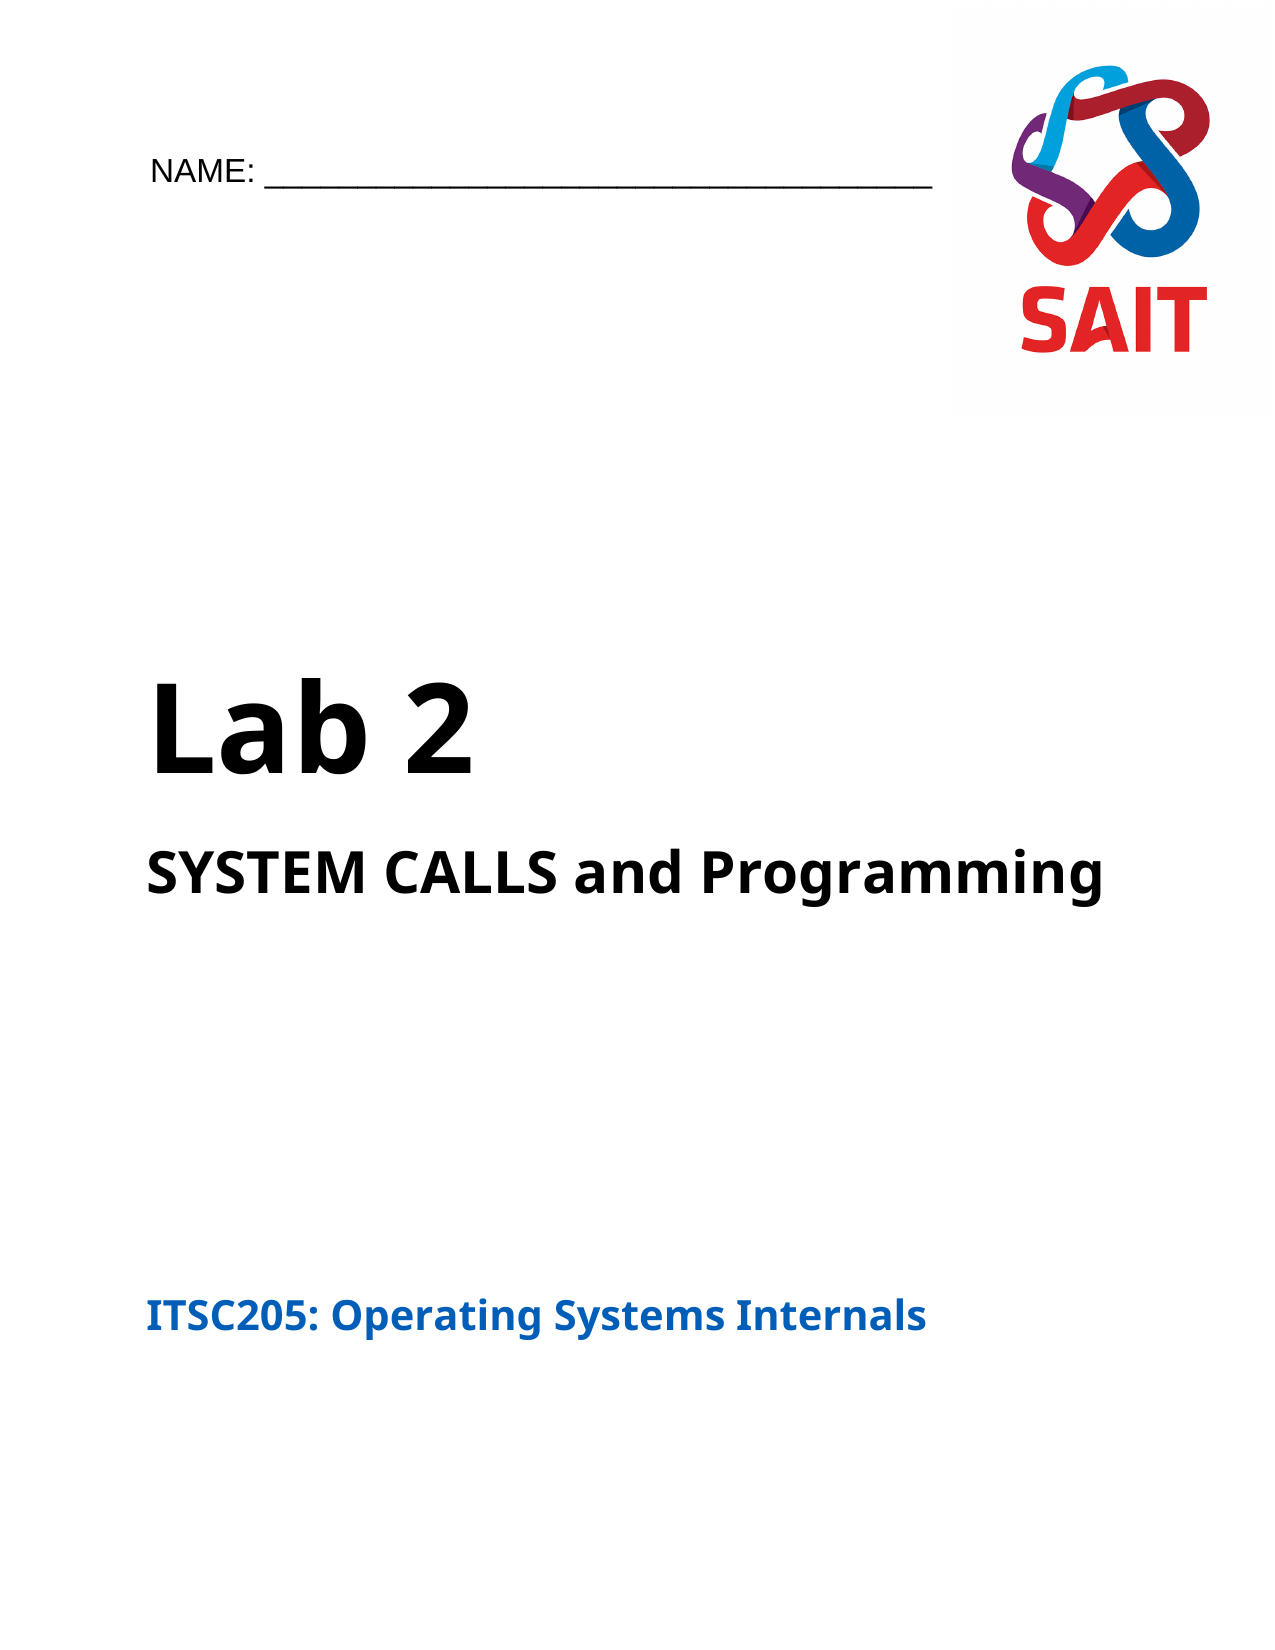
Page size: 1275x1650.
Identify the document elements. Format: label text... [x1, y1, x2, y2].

picture [947, 1, 1274, 416]
text NAME: ____________________________________ [150, 151, 1245, 189]
